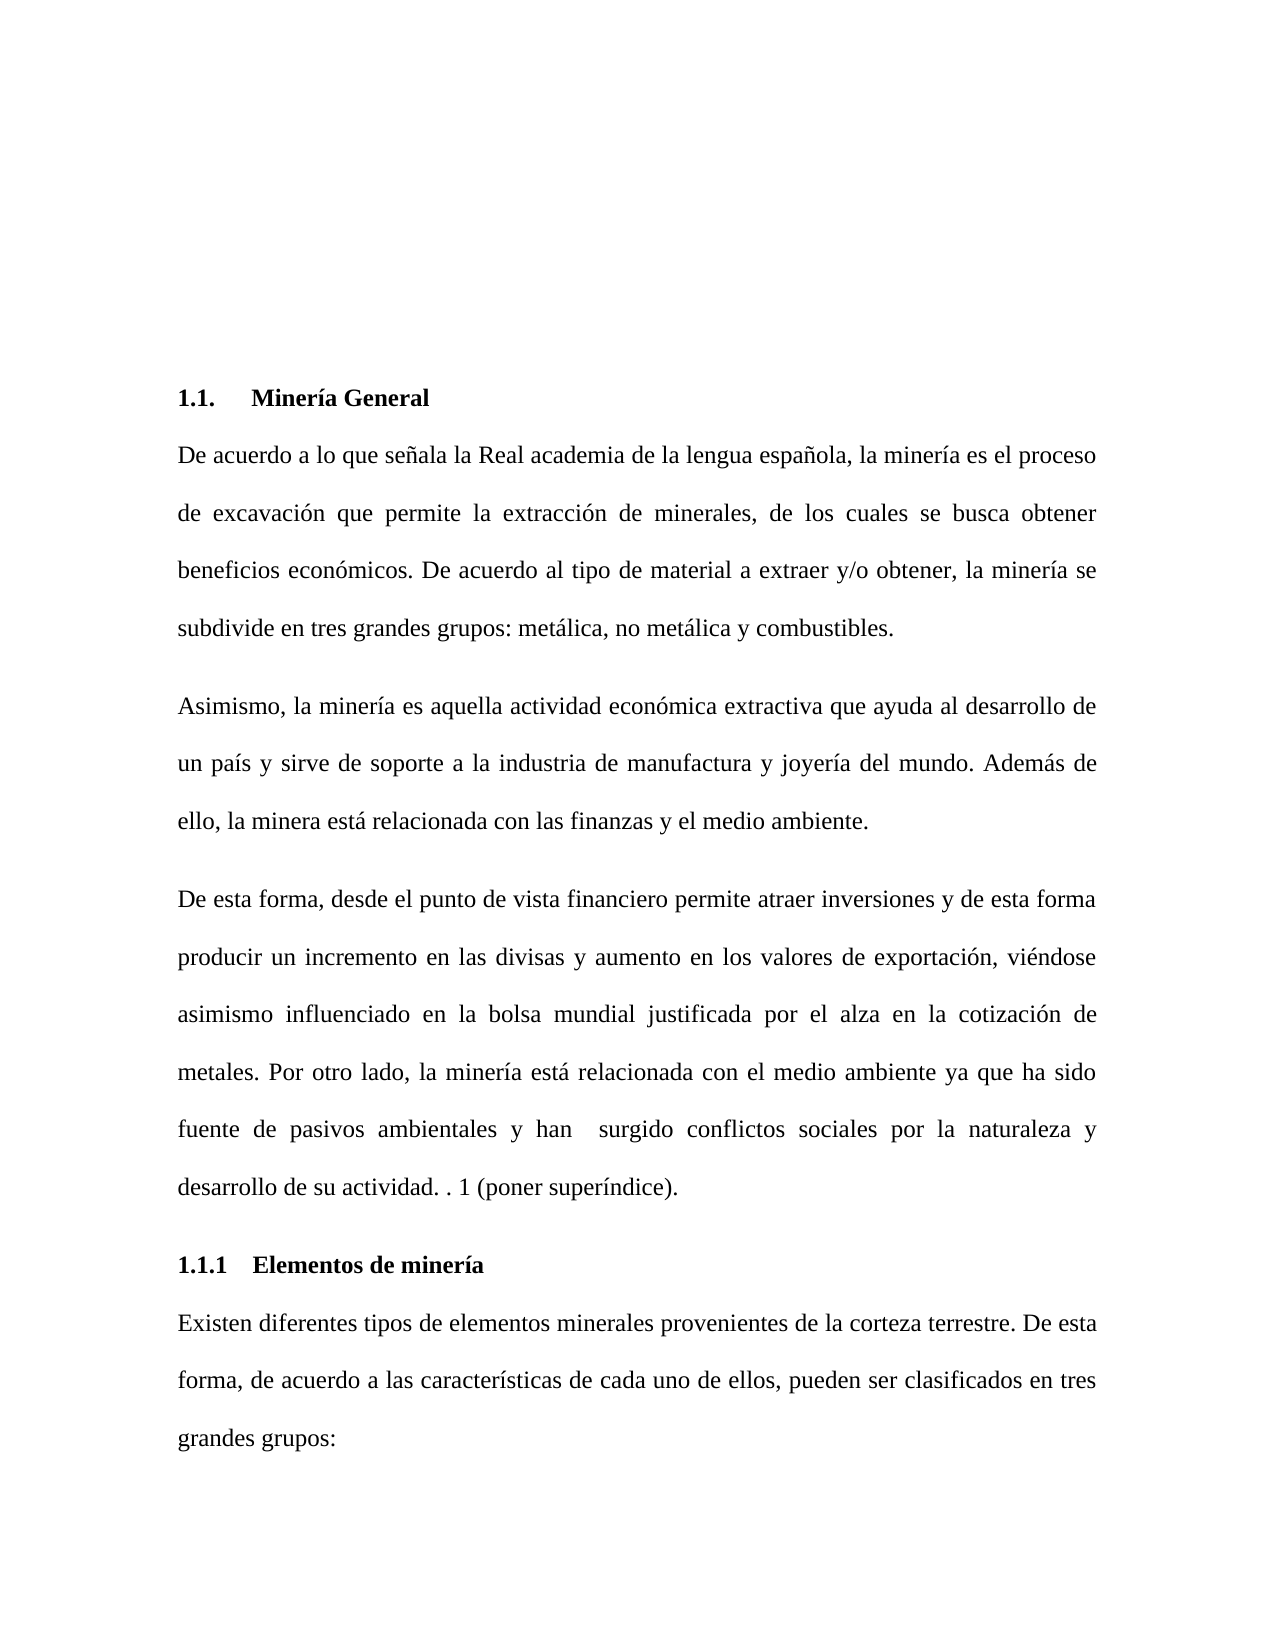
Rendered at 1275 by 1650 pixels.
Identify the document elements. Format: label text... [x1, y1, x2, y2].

text Asimismo, la minería es aquella actividad económica extractiva que ayuda al desarrollo de un país y sirve de soporte a la industria de manufactura y joyería del mundo. Además de ello, la minera está relacionada con las finanzas y el medio ambiente. [177, 691, 1098, 835]
text Existen diferentes tipos de elementos minerales provenientes de la corteza terrestre. De esta forma, de acuerdo a las características de cada uno de ellos, pueden ser clasificados en tres grandes grupos: [177, 1308, 1098, 1451]
text De acuerdo a lo que señala la Real academia de la lengua española, la minería es el proceso de excavación que permite la extracción de minerales, de los cuales se busca obtener beneficios económicos. De acuerdo al tipo de material a extraer y/o obtener, la minería se subdivide en tres grandes grupos: metálica, no metálica y combustibles. [177, 440, 1098, 641]
text De esta forma, desde el punto de vista financiero permite atraer inversiones y de esta forma producir un incremento en las divisas y aumento en los valores de exportación, viéndose asimismo influenciado en la bolsa mundial justificada por el alza en la cotización de metales. Por otro lado, la minería está relacionada con el medio ambiente ya que ha sido fuente de pasivos ambientales y han surgido conflictos sociales por la naturaleza y desarrollo de su actividad. . 1 (poner superíndice). [177, 884, 1098, 1201]
subtitle Elementos de minería [177, 1250, 1098, 1279]
subtitle Minería General [177, 383, 1098, 411]
